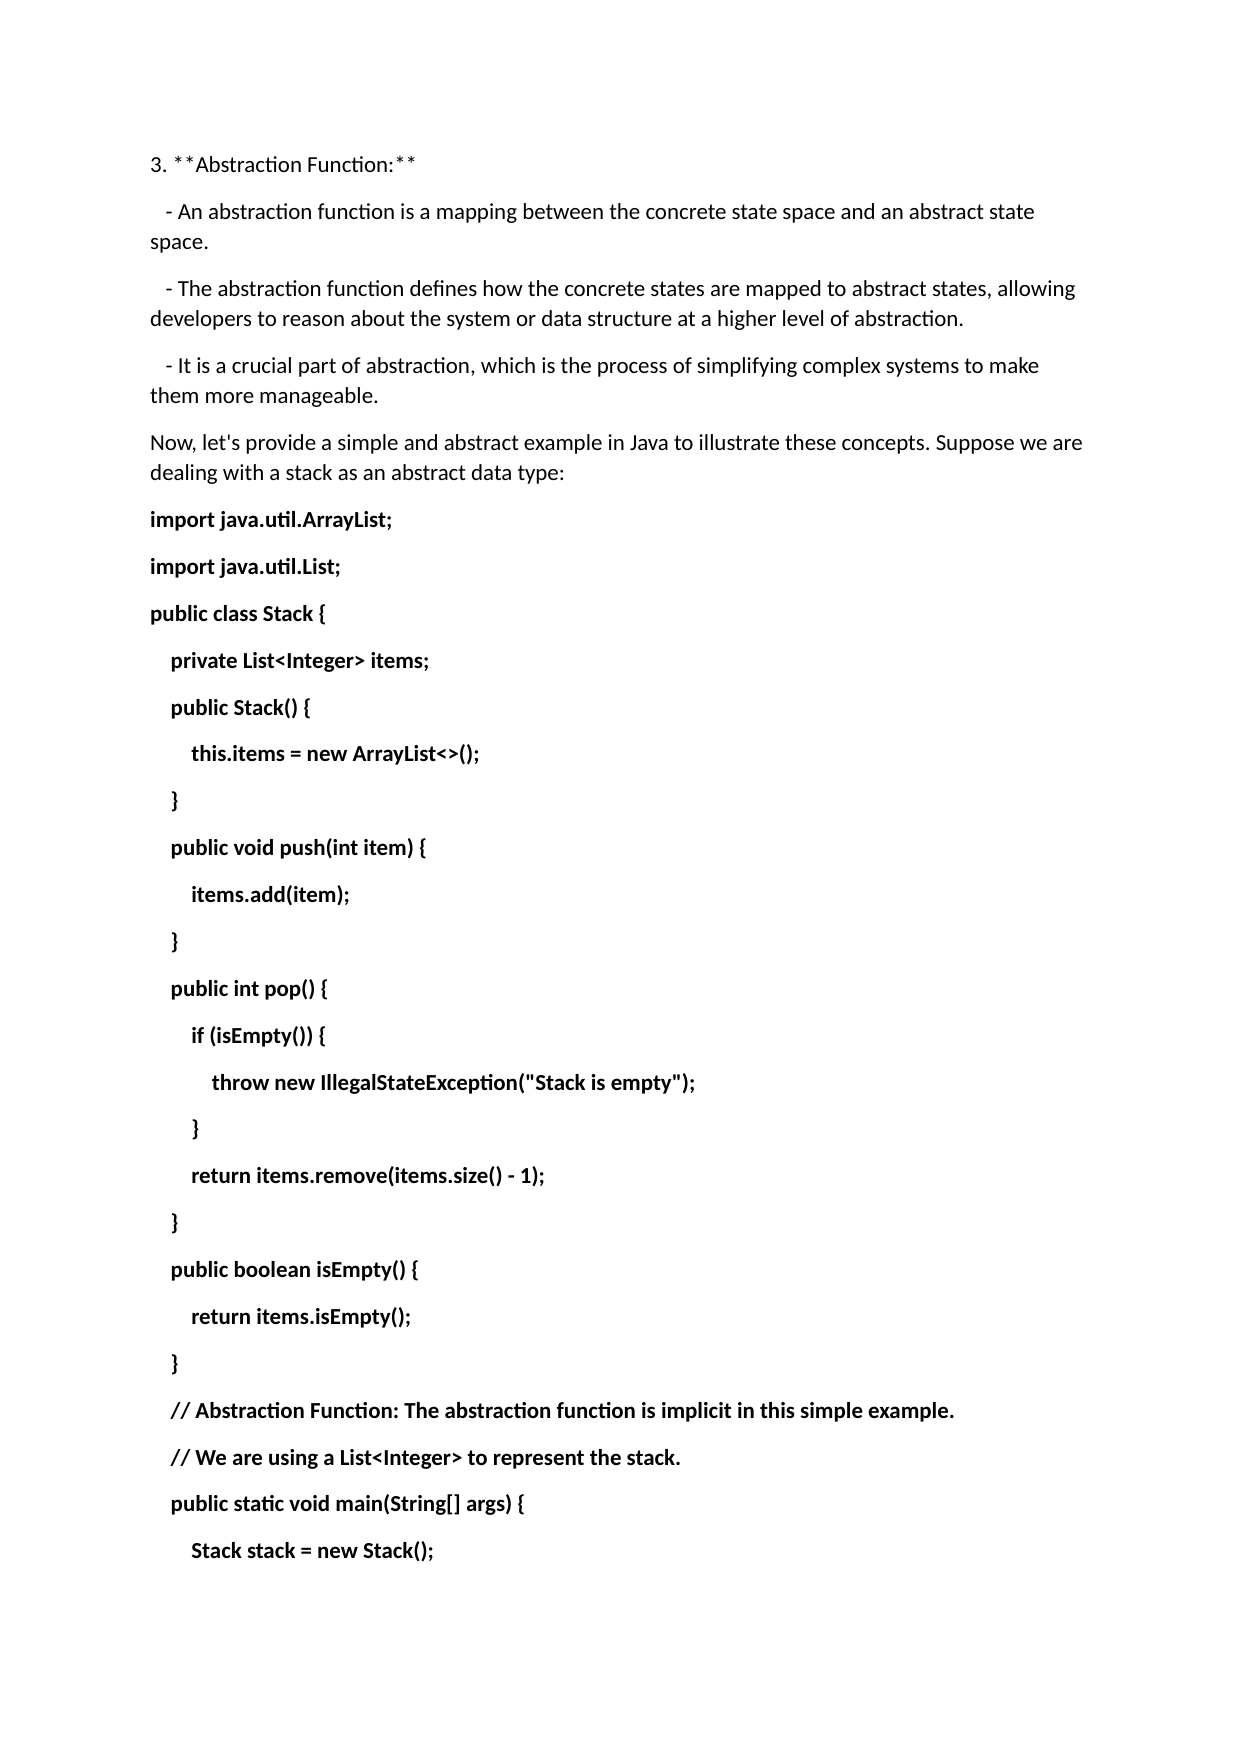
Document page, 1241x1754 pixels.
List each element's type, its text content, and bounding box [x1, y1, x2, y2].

text return items.isEmpty(); [150, 1302, 1090, 1330]
text } [150, 1349, 1090, 1377]
text // We are using a List<Integer> to represent the stack. [150, 1443, 1090, 1471]
text public void push(int item) { [150, 833, 1090, 861]
text public static void main(String[] args) { [150, 1489, 1090, 1518]
text import java.util.List; [150, 552, 1090, 580]
text } [150, 927, 1090, 955]
text - It is a crucial part of abstraction, which is the process of simplifying complex systems to make them more manageable. [150, 351, 1090, 409]
text Stack stack = new Stack(); [150, 1536, 1090, 1564]
text private List<Integer> items; [150, 646, 1090, 674]
text throw new IllegalStateException("Stack is empty"); [150, 1068, 1090, 1096]
text if (isEmpty()) { [150, 1021, 1090, 1049]
text - The abstraction function defines how the concrete states are mapped to abstract states, allowing developers to reason about the system or data structure at a higher level of abstraction. [150, 274, 1090, 332]
text Now, let's provide a simple and abstract example in Java to illustrate these concepts. Suppose we are dealing with a stack as an abstract data type: [150, 428, 1090, 486]
text } [150, 786, 1090, 814]
text // Abstraction Function: The abstraction function is implicit in this simple example. [150, 1396, 1090, 1424]
text } [150, 1208, 1090, 1236]
text this.items = new ArrayList<>(); [150, 739, 1090, 768]
text return items.remove(items.size() - 1); [150, 1161, 1090, 1189]
text public class Stack { [150, 599, 1090, 627]
text public Stack() { [150, 693, 1090, 721]
text - An abstraction function is a mapping between the concrete state space and an abstract state space. [150, 197, 1090, 255]
text public int pop() { [150, 974, 1090, 1002]
text 3. **Abstraction Function:** [150, 150, 1090, 178]
text } [150, 1114, 1090, 1143]
text items.add(item); [150, 880, 1090, 908]
text import java.util.ArrayList; [150, 505, 1090, 533]
text public boolean isEmpty() { [150, 1255, 1090, 1283]
